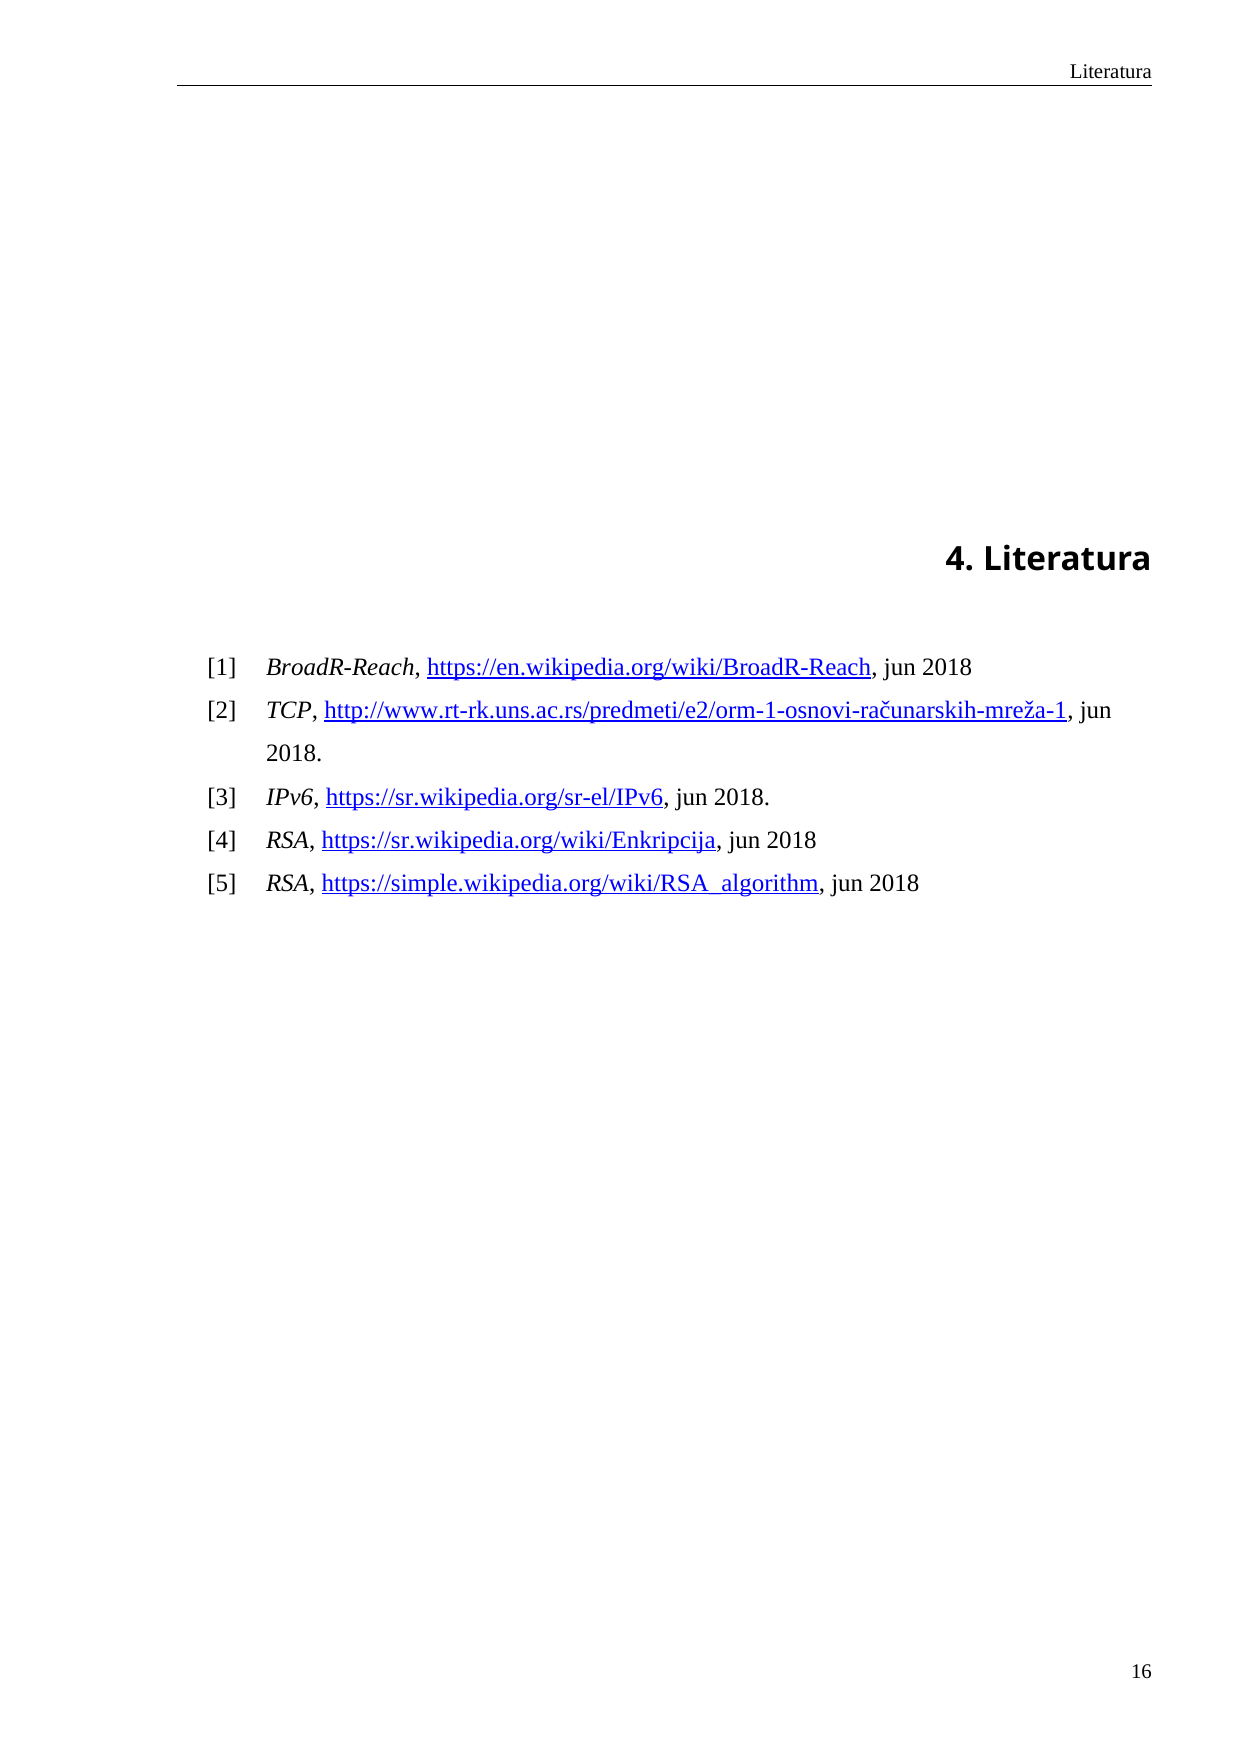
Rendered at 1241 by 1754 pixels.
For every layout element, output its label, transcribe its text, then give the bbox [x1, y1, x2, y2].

list RSA, https://simple.wikipedia.org/wiki/RSA_algorithm, jun 2018 [236, 868, 1152, 897]
subtitle Literatura [177, 535, 1152, 580]
list BroadR-Reach, https://en.wikipedia.org/wiki/BroadR-Reach, jun 2018 [236, 652, 1152, 681]
list IPv6, https://sr.wikipedia.org/sr-el/IPv6, jun 2018. [236, 782, 1152, 810]
list TCP, http://www.rt-rk.uns.ac.rs/predmeti/e2/orm-1-osnovi-računarskih-mreža-1, jun 2018. [236, 695, 1152, 767]
list RSA, https://sr.wikipedia.org/wiki/Enkripcija, jun 2018 [236, 825, 1152, 853]
